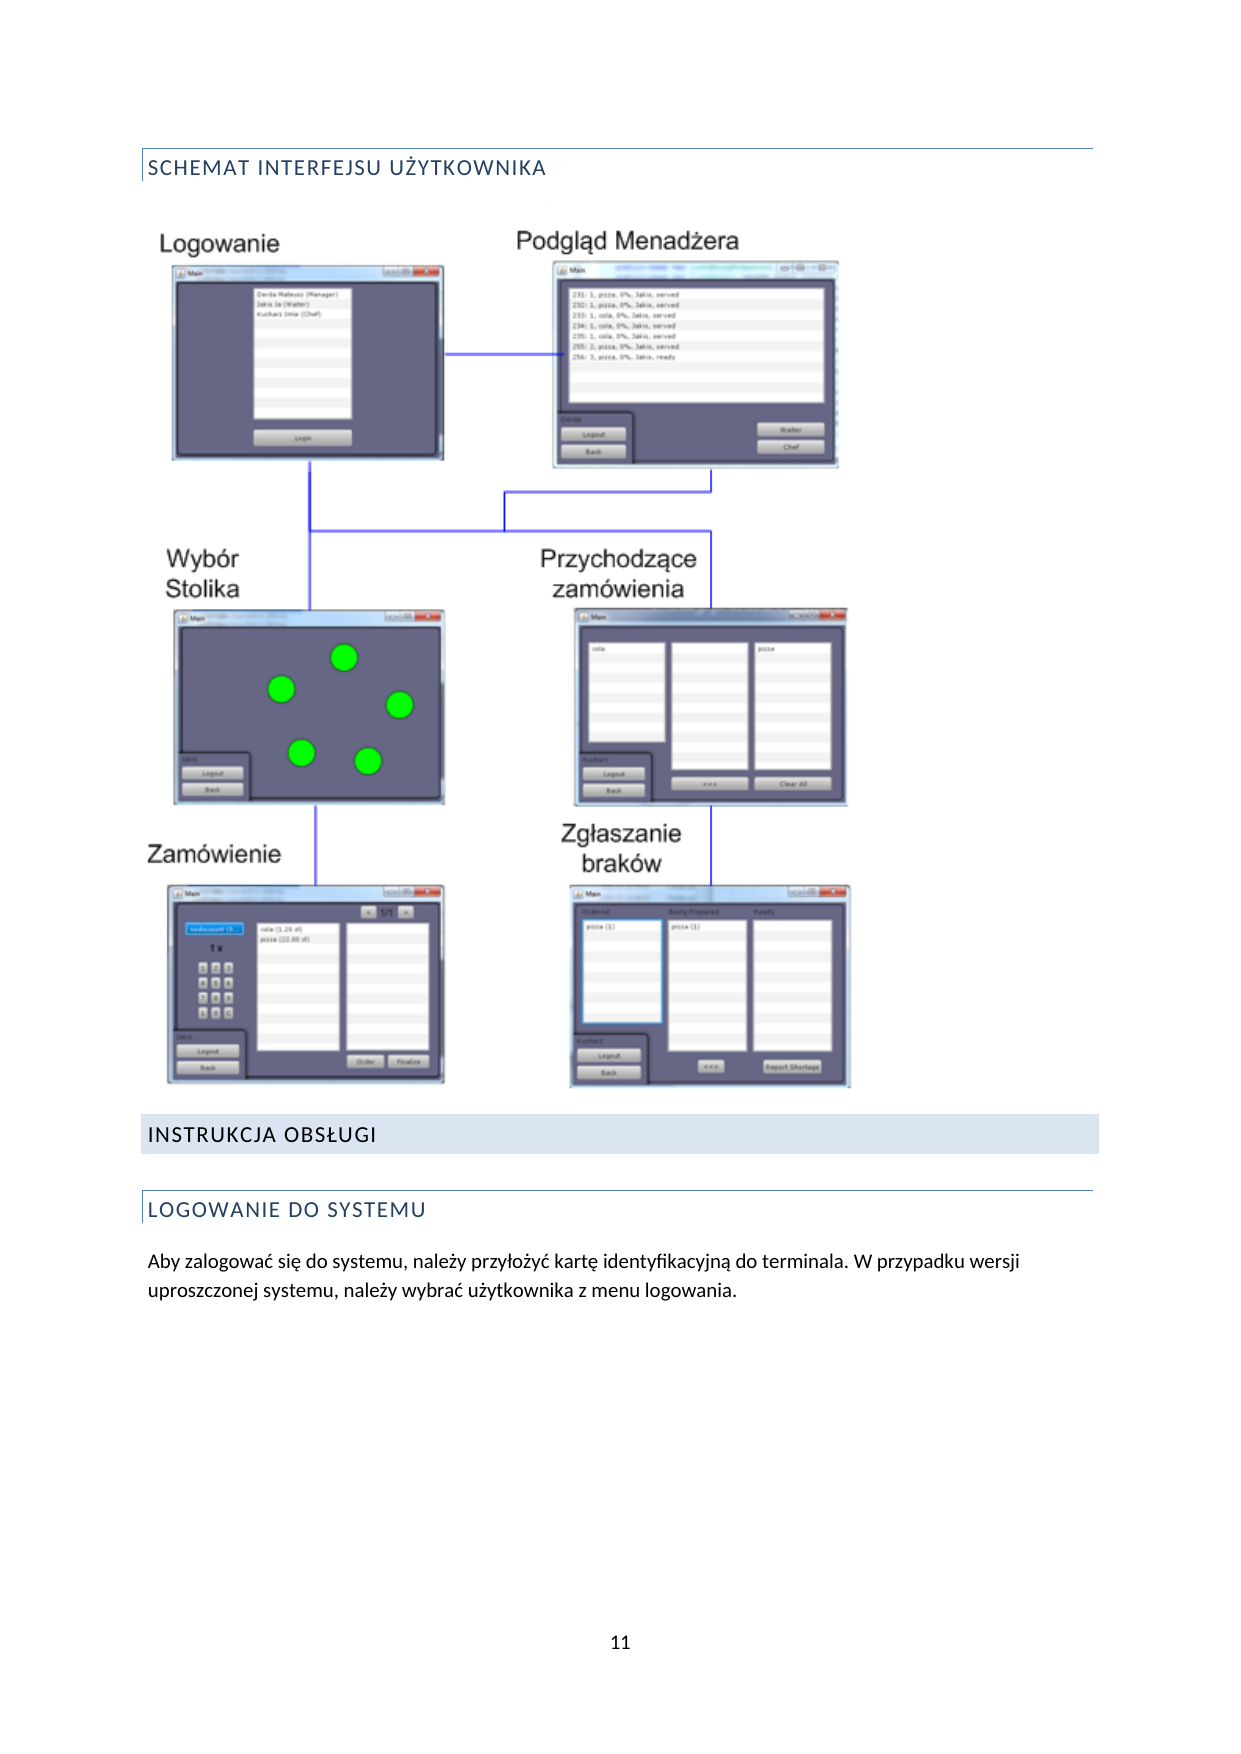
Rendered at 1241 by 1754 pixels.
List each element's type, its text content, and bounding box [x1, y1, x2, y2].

subtitle Logowanie do Systemu [143, 1191, 1093, 1223]
text Aby zalogować się do systemu, należy przyłożyć kartę identyfikacyjną do terminala. W przypadku wersji uproszczonej systemu, należy wybrać użytkownika z menu logowania. [148, 1248, 1093, 1303]
subtitle Instrukcja Obsługi [148, 1120, 1093, 1148]
picture [147, 206, 853, 1090]
subtitle Schemat interfejsu użytkownika [143, 149, 1093, 181]
